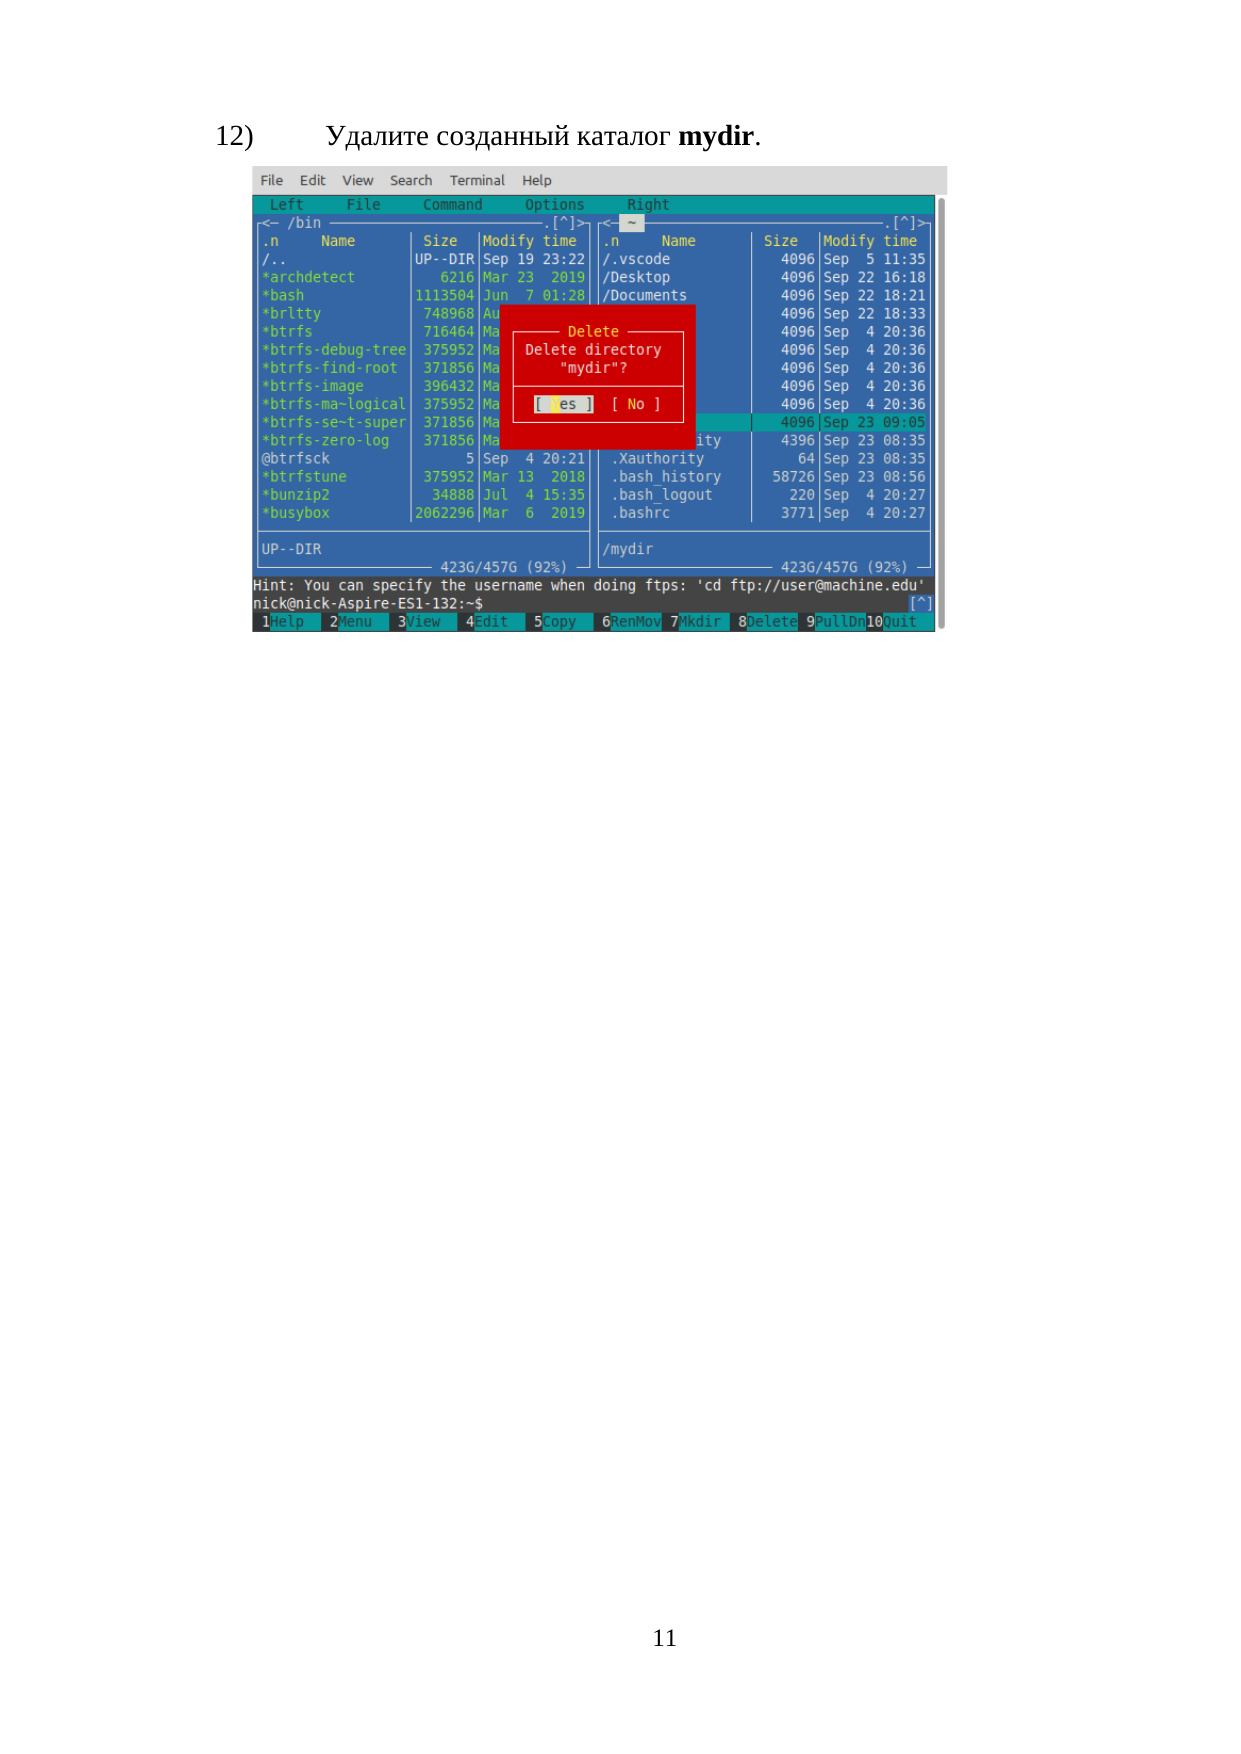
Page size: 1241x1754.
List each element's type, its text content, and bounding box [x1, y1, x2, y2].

picture [252, 166, 948, 632]
